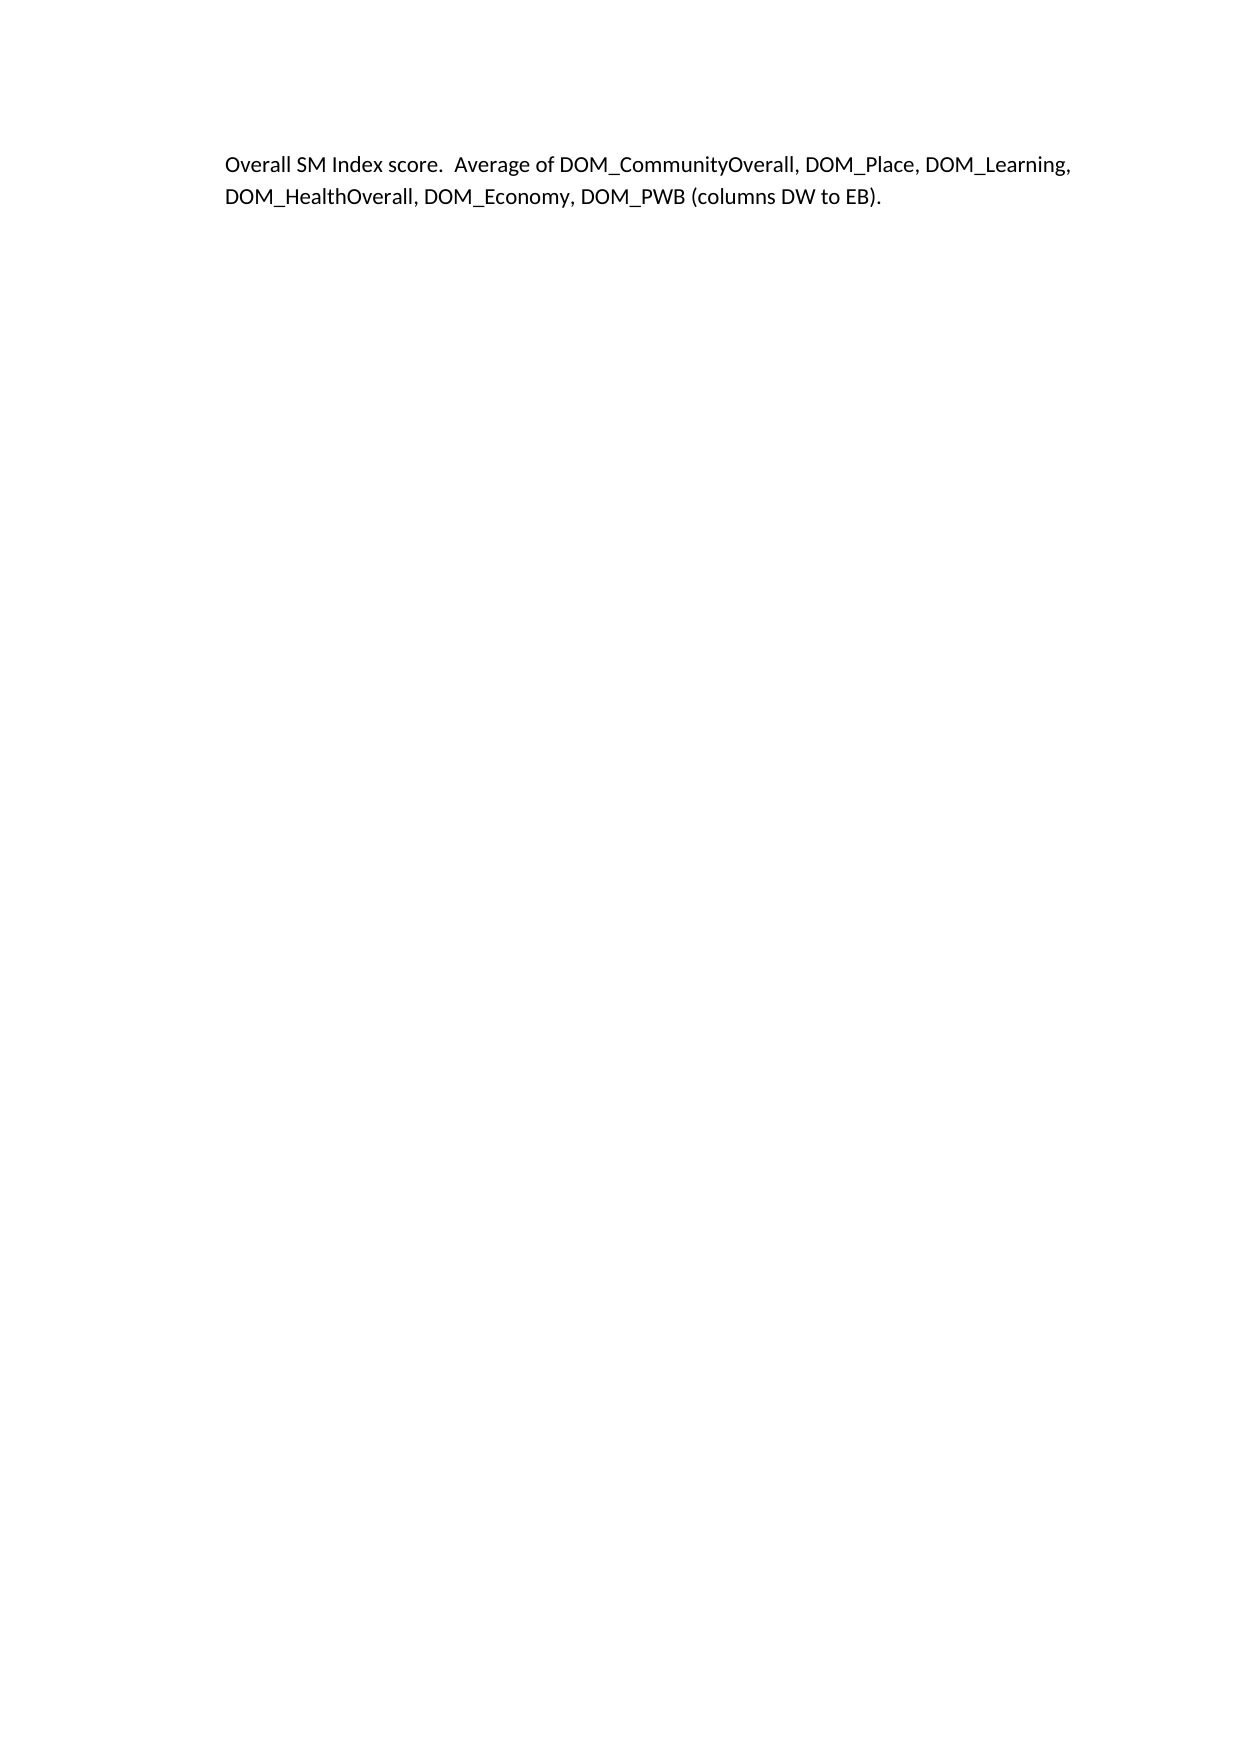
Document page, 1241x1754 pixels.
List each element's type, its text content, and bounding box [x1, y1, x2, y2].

text Overall SM Index score. Average of DOM_CommunityOverall, DOM_Place, DOM_Learning, DOM_HealthOverall, DOM_Economy, DOM_PWB (columns DW to EB). [225, 150, 1090, 210]
